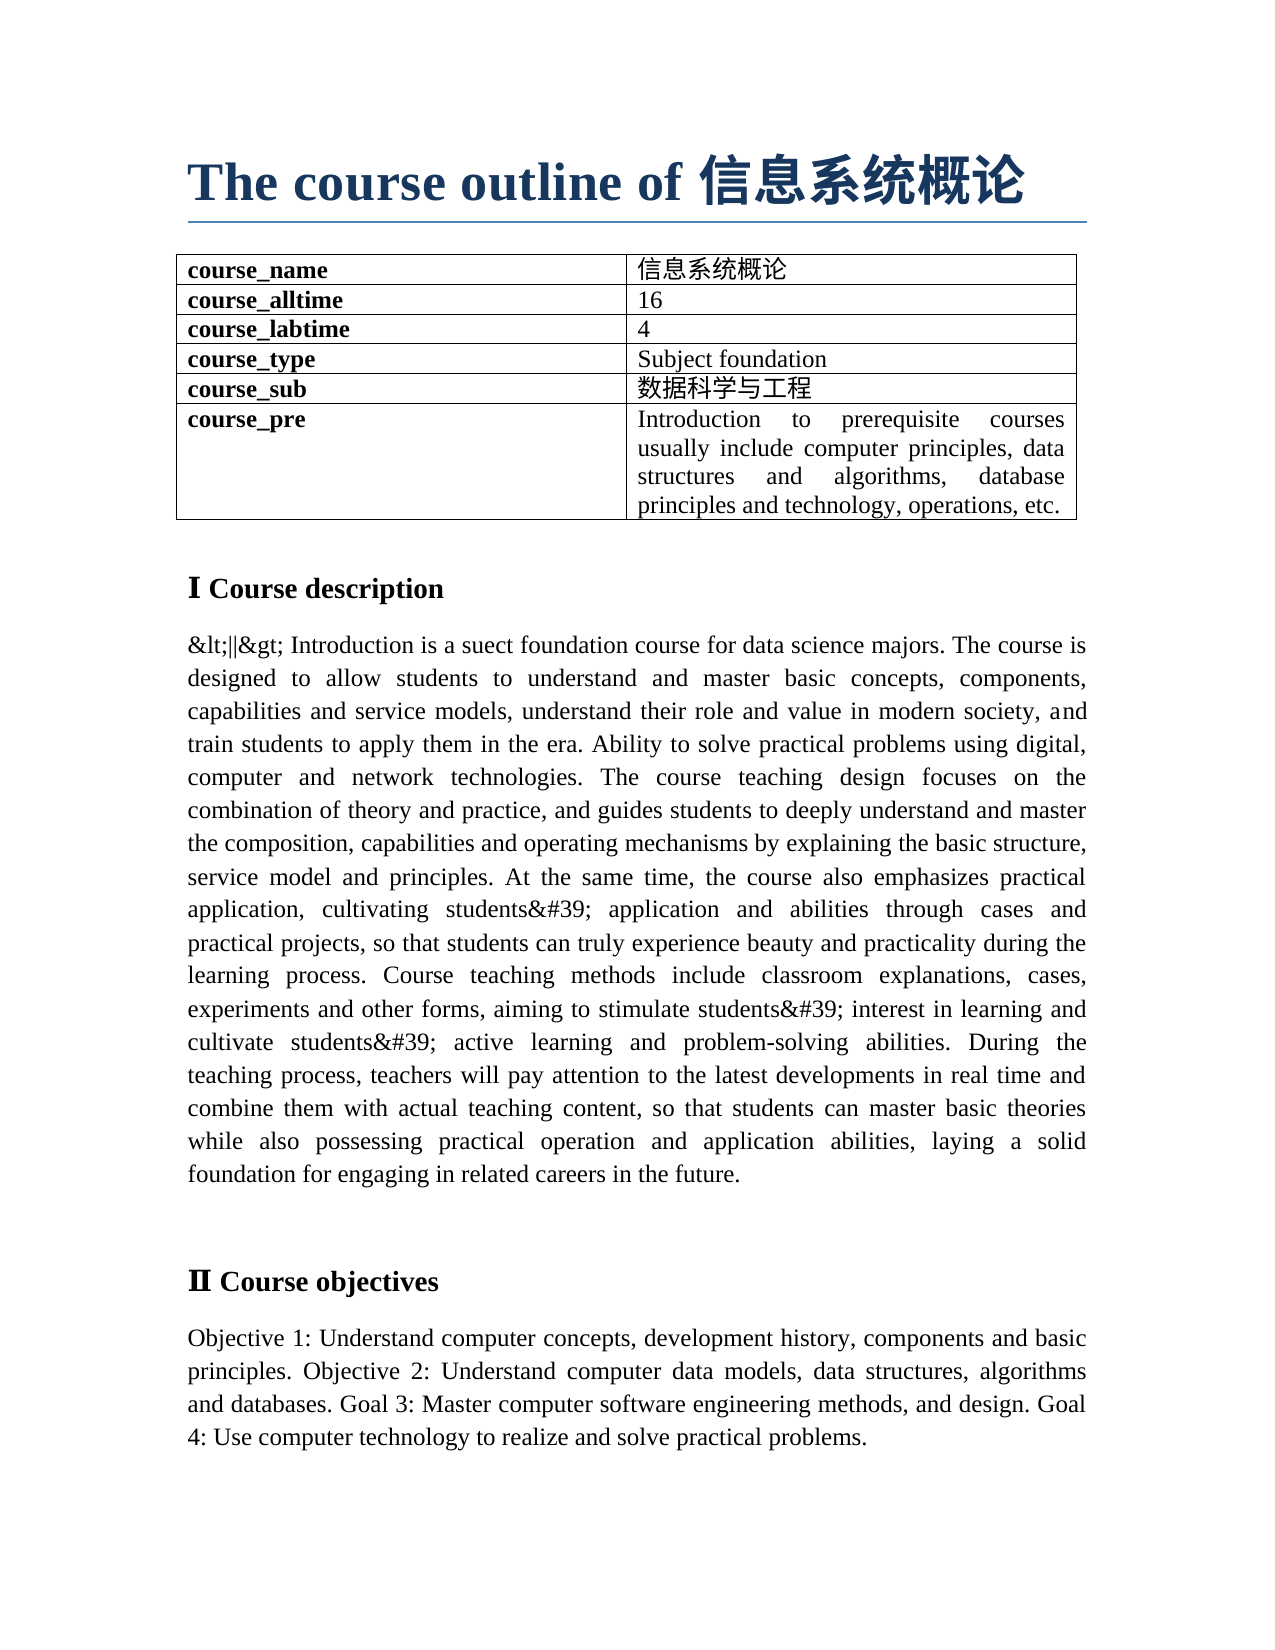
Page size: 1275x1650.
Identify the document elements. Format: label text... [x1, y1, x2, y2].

table_cell course_labtime [177, 315, 626, 343]
table_cell 4 [627, 315, 1076, 343]
title The course outline of 信息系统概论 [187, 150, 1087, 223]
text Ⅰ Course description [187, 571, 1087, 604]
table_header 信息系统概论 [627, 255, 1076, 284]
table_header course_name [177, 255, 626, 284]
table_cell course_alltime [177, 285, 626, 313]
text &lt;||&gt; Introduction is a suect foundation course for data science majors. The course is designed to allow students to understand and master basic concepts, components, capabilities and service models, understand their role and value in modern society, and train students to apply them in the era. Ability to solve practical problems using digital, computer and network technologies. The course teaching design focuses on the combination of theory and practice, and guides students to deeply understand and master the composition, capabilities and operating mechanisms by explaining the basic structure, service model and principles. At the same time, the course also emphasizes practical application, cultivating students&#39; application and abilities through cases and practical projects, so that students can truly experience beauty and practicality during the learning process. Course teaching methods include classroom explanations, cases, experiments and other forms, aiming to stimulate students&#39; interest in learning and cultivate students&#39; active learning and problem-solving abilities. During the teaching process, teachers will pay attention to the latest developments in real time and combine them with actual teaching content, so that students can master basic theories while also possessing practical operation and application abilities, laying a solid foundation for engaging in related careers in the future. [187, 630, 1087, 1187]
table_cell 16 [627, 285, 1076, 313]
table_cell course_sub [177, 374, 626, 403]
table_cell course_type [177, 344, 626, 373]
table_cell Subject foundation [627, 344, 1076, 373]
table_cell Introduction to prerequisite courses usually include computer principles, data structures and algorithms, database principles and technology, operations, etc. [627, 404, 1076, 519]
text Objective 1: Understand computer concepts, development history, components and basic principles. Objective 2: Understand computer data models, data structures, algorithms and databases. Goal 3: Master computer software engineering methods, and design. Goal 4: Use computer technology to realize and solve practical problems. [187, 1323, 1087, 1451]
text Ⅱ Course objectives [187, 1264, 1087, 1297]
table_cell 数据科学与工程 [627, 374, 1076, 403]
table_cell course_pre [177, 404, 626, 519]
